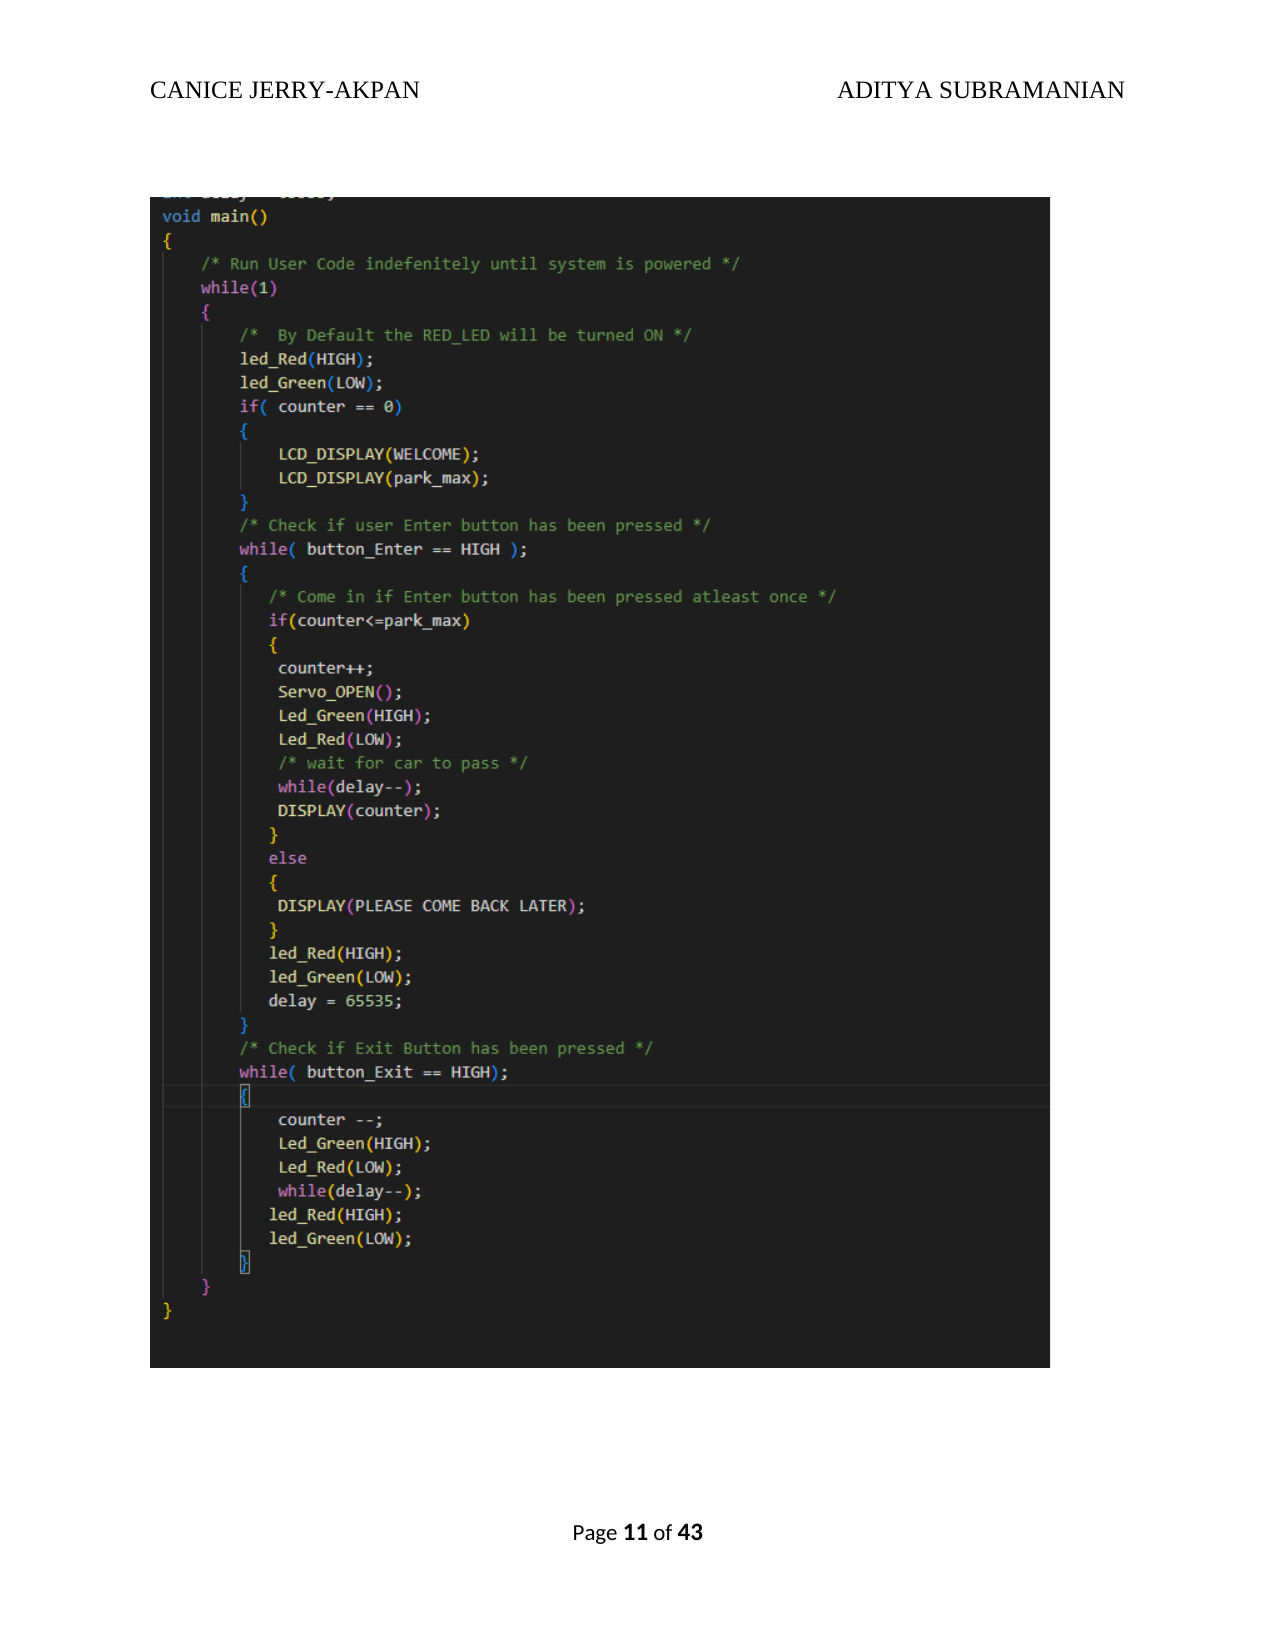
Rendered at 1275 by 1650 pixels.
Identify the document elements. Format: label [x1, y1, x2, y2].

picture [150, 197, 1050, 1368]
